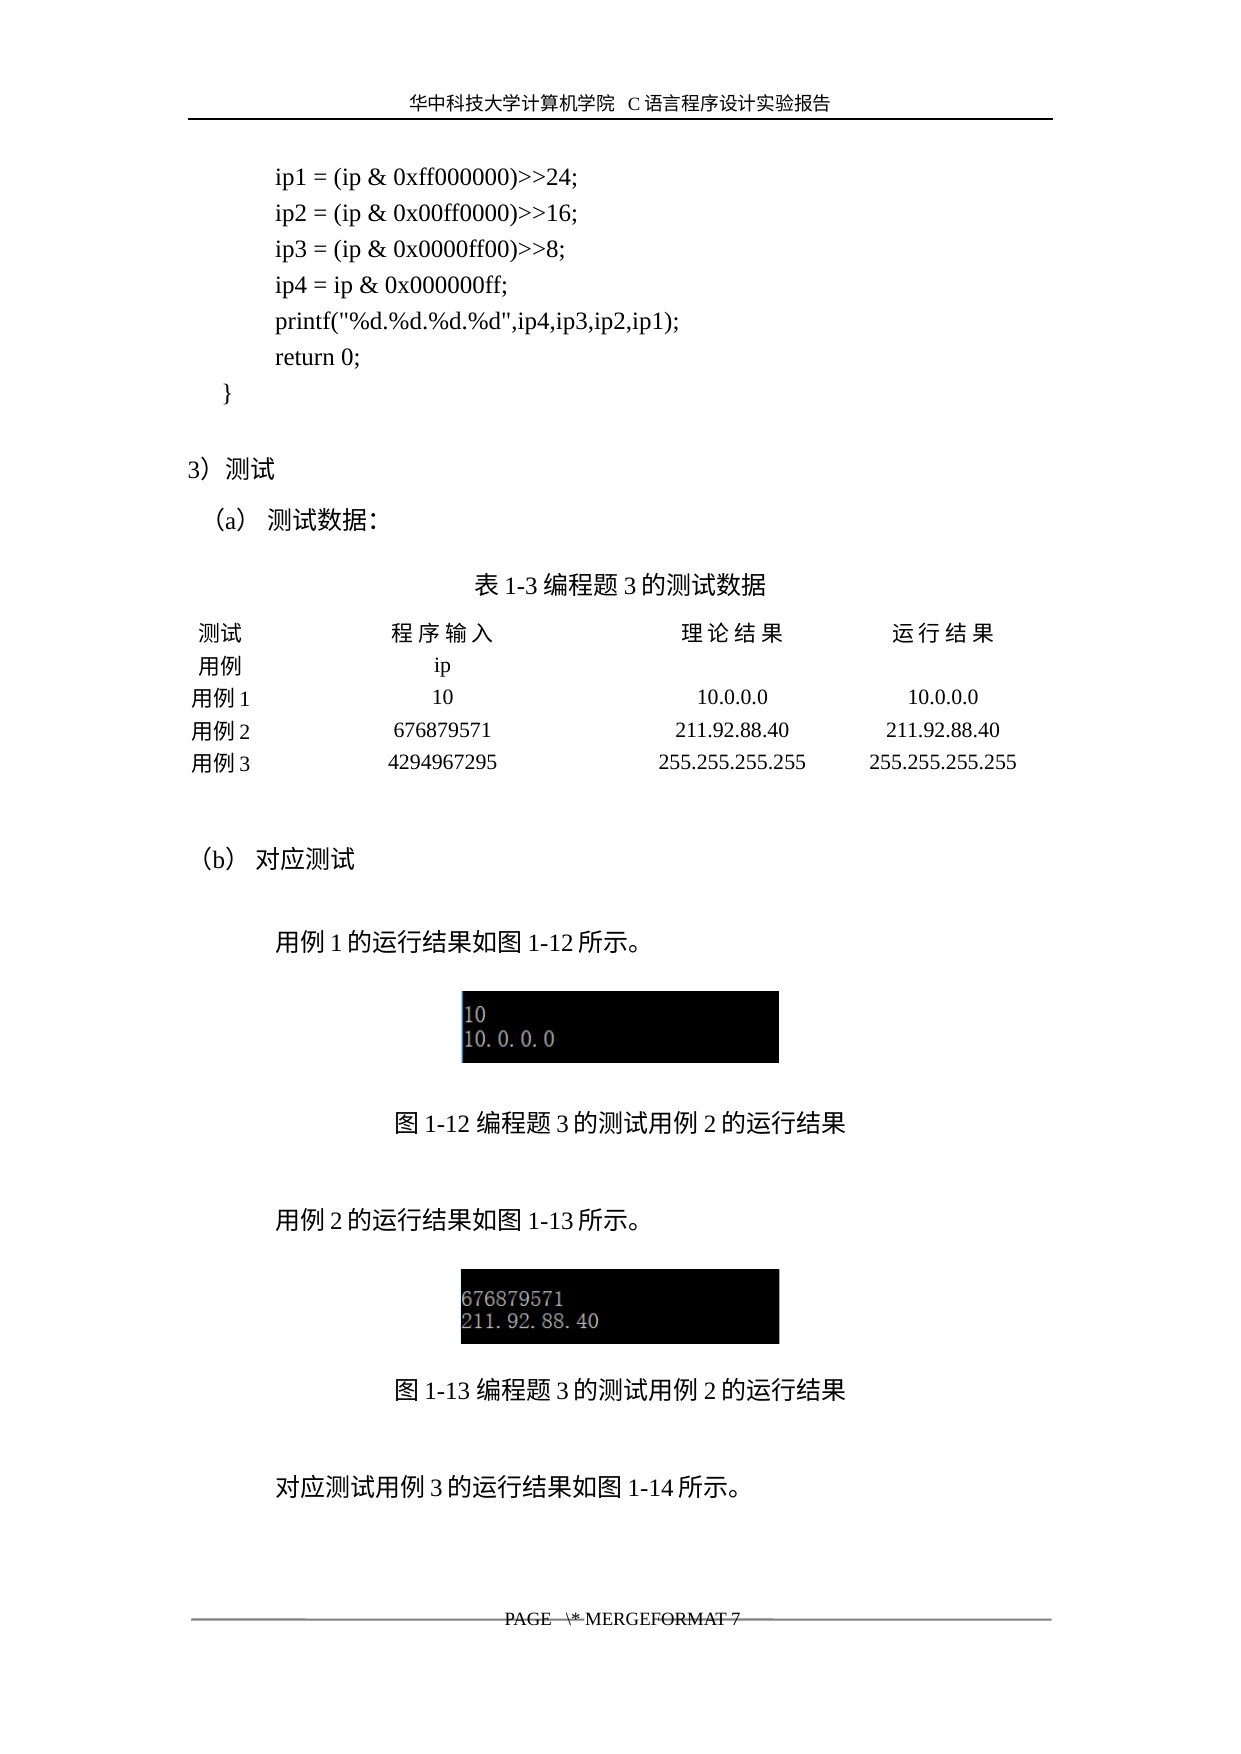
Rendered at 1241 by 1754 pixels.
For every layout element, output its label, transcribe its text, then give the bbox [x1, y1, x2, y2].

picture [460, 1269, 780, 1344]
text 对应测试用例3的运行结果如图1-14所示。 [231, 1453, 1053, 1518]
table_header 运 行 结 果 [844, 616, 1041, 681]
table_cell 4294967295 [265, 746, 620, 778]
text ip2 = (ip & 0x00ff0000)>>16; [187, 198, 1053, 227]
table_cell 255.255.255.255 [844, 746, 1041, 778]
table_cell 676879571 [265, 713, 620, 746]
text （b） 对应测试 [187, 825, 1053, 890]
text ip1 = (ip & 0xff000000)>>24; [187, 162, 1053, 191]
table_cell 用例2 [176, 713, 265, 746]
text } [187, 378, 1053, 406]
table_cell 10.0.0.0 [620, 681, 844, 713]
table_cell 用例3 [176, 746, 265, 778]
table_header 测试 用例 [176, 616, 265, 681]
table_header 程 序 输 入 [265, 616, 620, 648]
text 用例1的运行结果如图1-12所示。 [231, 908, 1053, 973]
table_header 理 论 结 果 [620, 616, 844, 681]
text 图1-12 编程题3的测试用例2的运行结果 [187, 1089, 1053, 1154]
text printf("%d.%d.%d.%d",ip4,ip3,ip2,ip1); [187, 306, 1053, 334]
table_cell 用例1 [176, 681, 265, 713]
text 表1-3 编程题3的测试数据 [187, 551, 1053, 616]
text 3）测试 [187, 449, 1053, 486]
table_cell ip [265, 648, 620, 681]
text ip3 = (ip & 0x0000ff00)>>8; [187, 234, 1053, 263]
table_cell 211.92.88.40 [620, 713, 844, 746]
text （a） 测试数据： [187, 486, 1053, 551]
picture [461, 991, 779, 1063]
table_cell 255.255.255.255 [620, 746, 844, 778]
table_cell 211.92.88.40 [844, 713, 1041, 746]
text ip4 = ip & 0x000000ff; [187, 270, 1053, 298]
text 图1-13 编程题3的测试用例2的运行结果 [187, 1356, 1053, 1421]
text 用例2的运行结果如图1-13所示。 [231, 1186, 1053, 1251]
text return 0; [231, 342, 1053, 370]
table_cell 10.0.0.0 [844, 681, 1041, 713]
table_cell 10 [265, 681, 620, 713]
